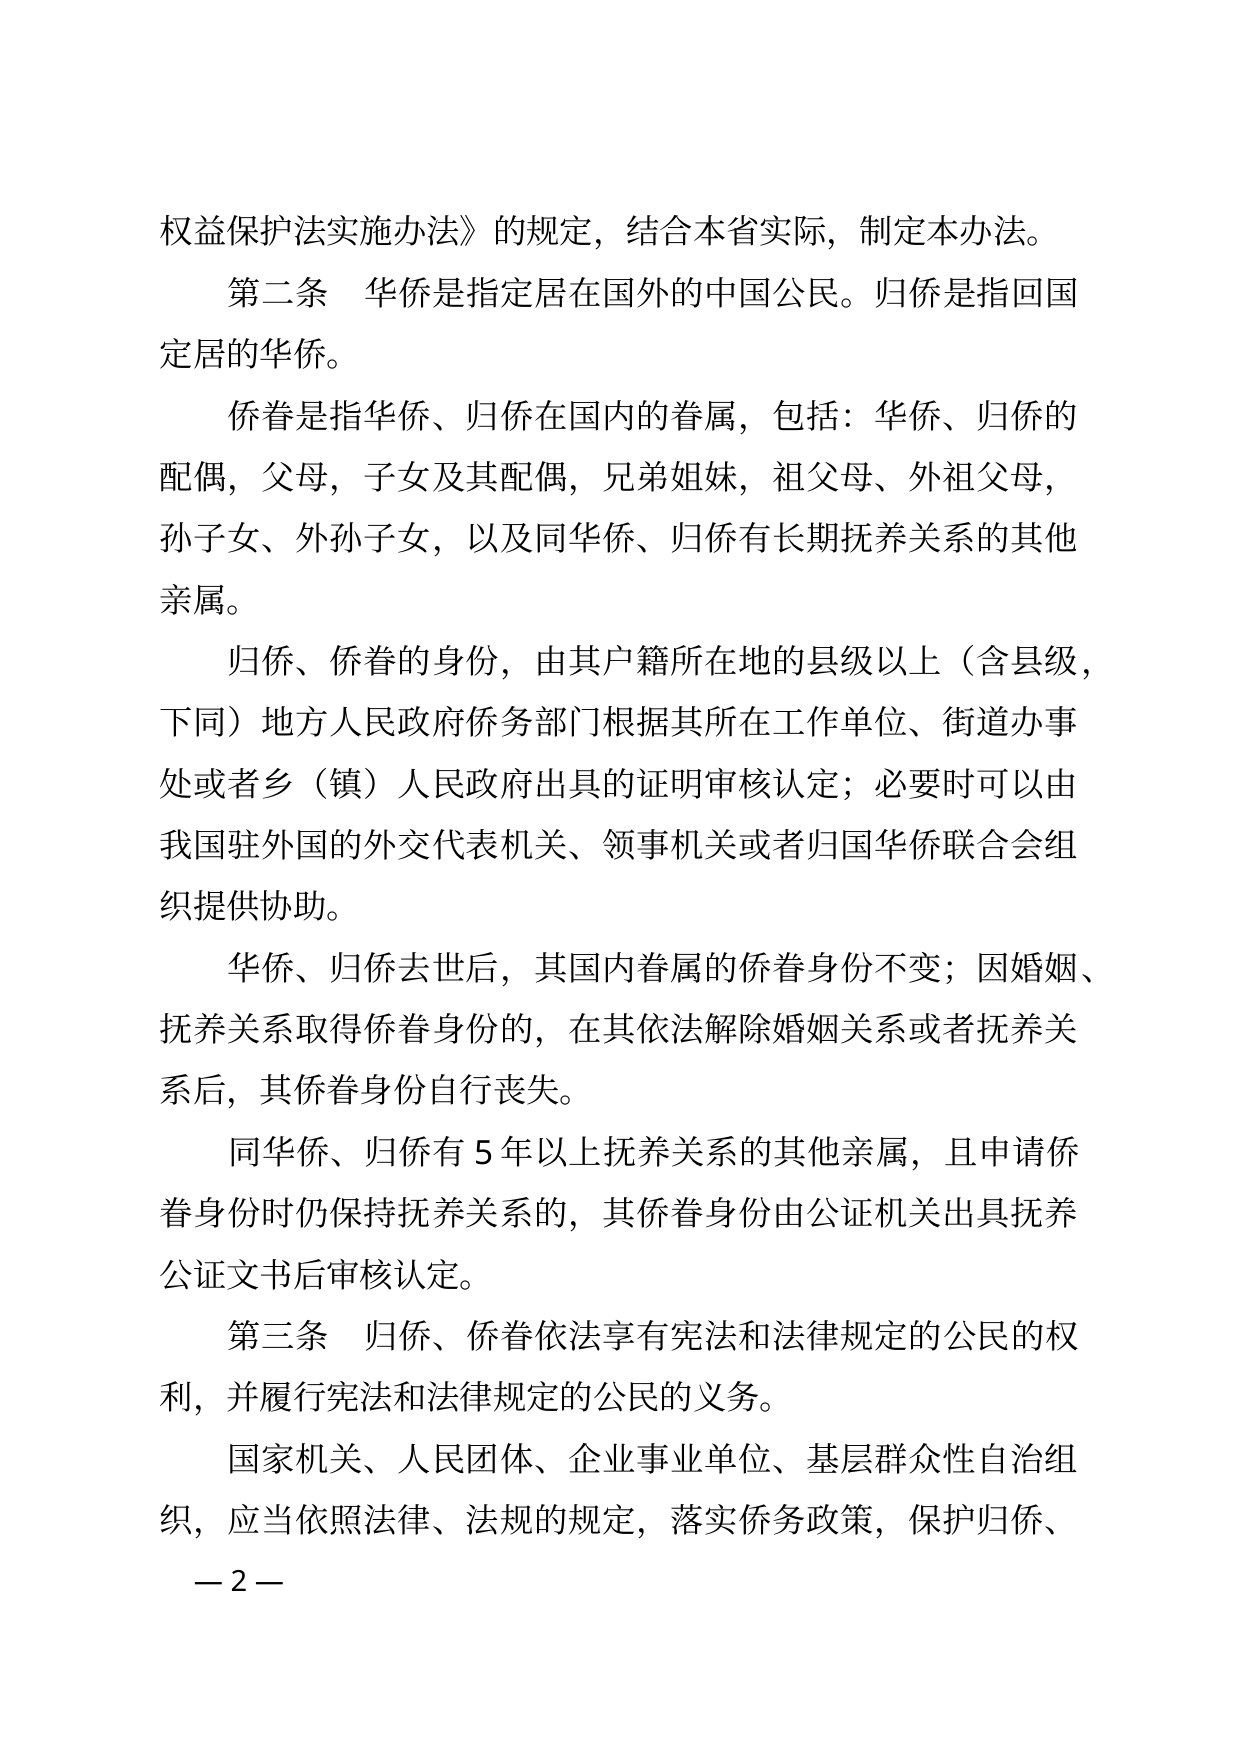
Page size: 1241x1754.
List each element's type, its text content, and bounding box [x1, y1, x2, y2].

text 同华侨、归侨有5年以上抚养关系的其他亲属，且申请侨眷身份时仍保持抚养关系的，其侨眷身份由公证机关出具抚养公证文书后审核认定。 [159, 1115, 1081, 1299]
text 侨眷是指华侨、归侨在国内的眷属，包括：华侨、归侨的配偶，父母，子女及其配偶，兄弟姐妹，祖父母、外祖父母，孙子女、外孙子女，以及同华侨、归侨有长期抚养关系的其他亲属。 [159, 379, 1081, 624]
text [159, 1422, 1081, 1545]
text 第二条 华侨是指定居在国外的中国公民。归侨是指回国定居的华侨。 [159, 256, 1081, 379]
text 第三条 归侨、侨眷依法享有宪法和法律规定的公民的权利，并履行宪法和法律规定的公民的义务。 [159, 1299, 1081, 1422]
text 华侨、归侨去世后，其国内眷属的侨眷身份不变；因婚姻、抚养关系取得侨眷身份的，在其依法解除婚姻关系或者抚养关系后，其侨眷身份自行丧失。 [159, 931, 1081, 1115]
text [159, 195, 1081, 256]
text 归侨、侨眷的身份，由其户籍所在地的县级以上（含县级，下同）地方人民政府侨务部门根据其所在工作单位、街道办事处或者乡（镇）人民政府出具的证明审核认定；必要时可以由我国驻外国的外交代表机关、领事机关或者归国华侨联合会组织提供协助。 [159, 624, 1081, 931]
